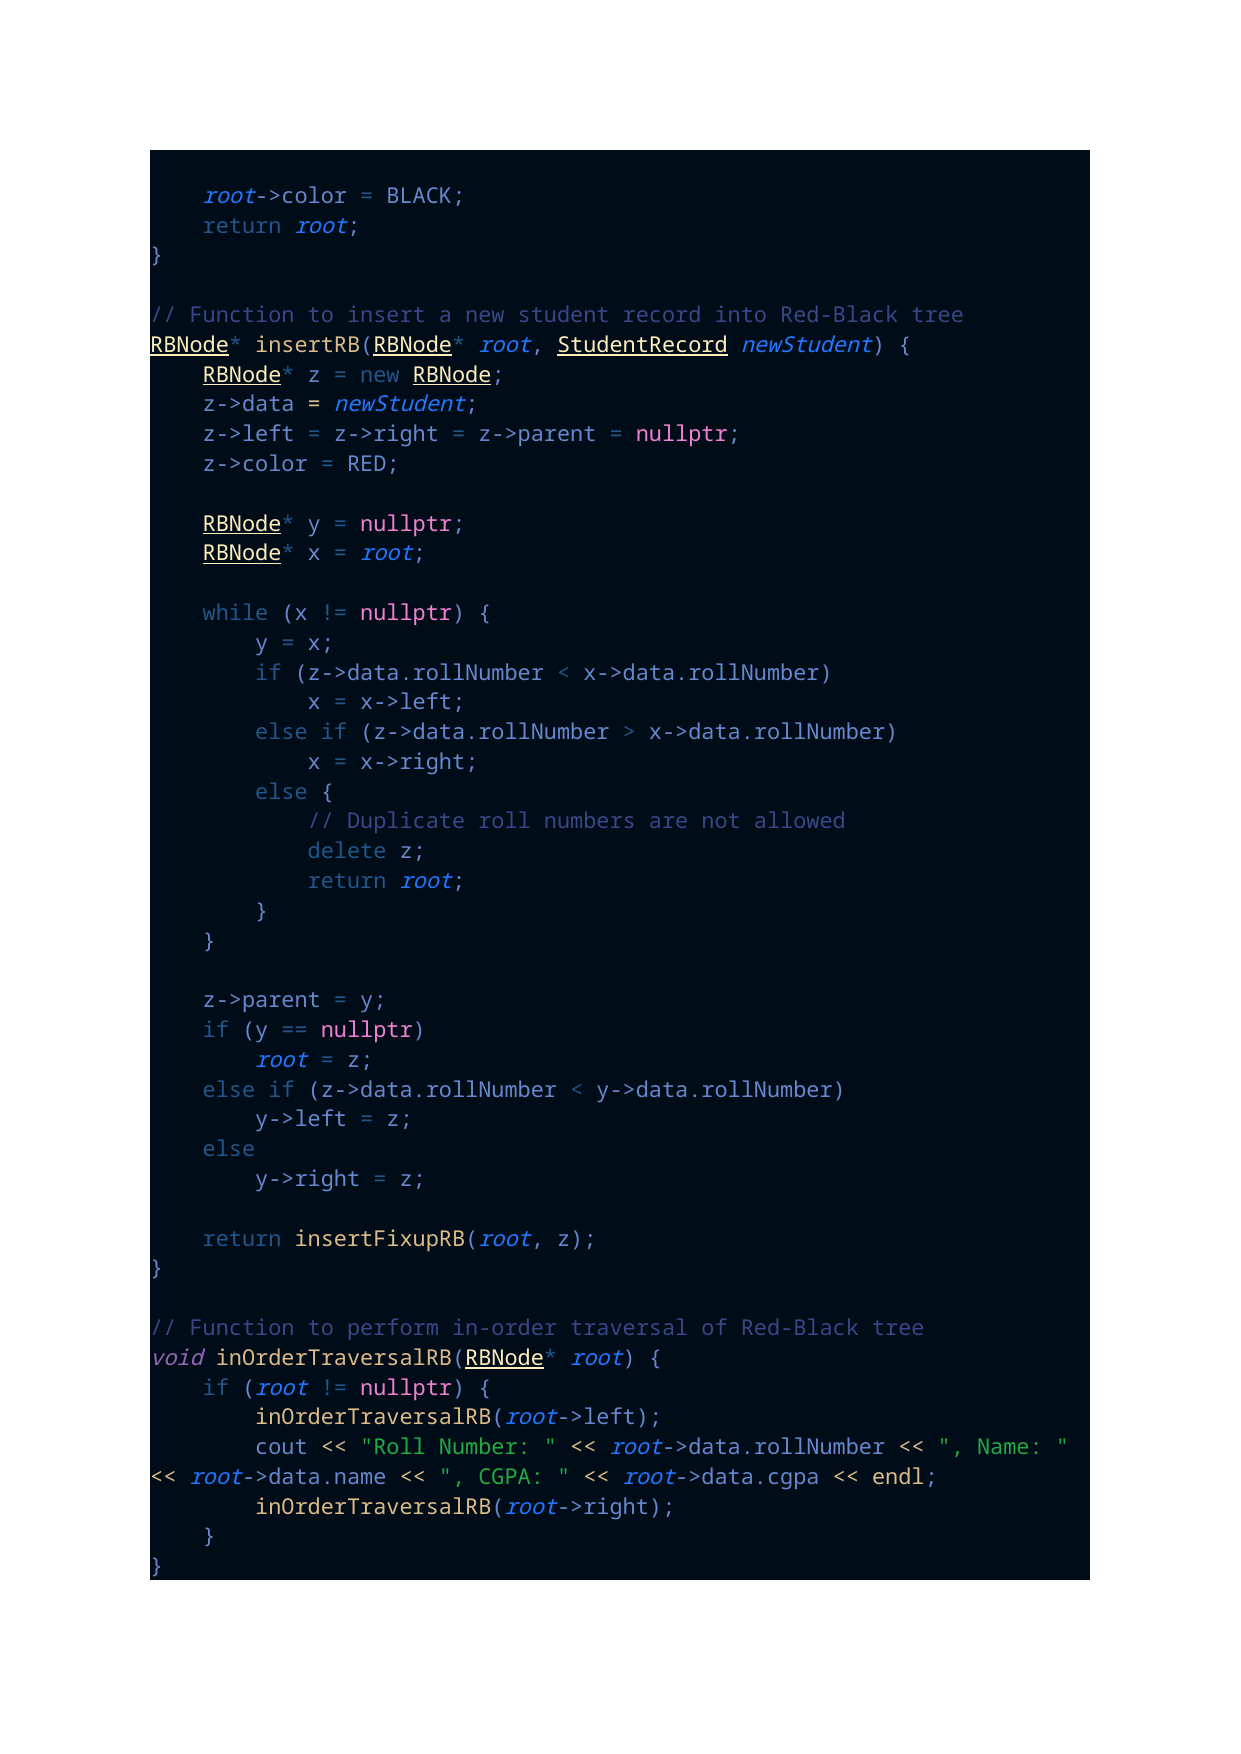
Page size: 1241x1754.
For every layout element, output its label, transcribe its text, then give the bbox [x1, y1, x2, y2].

text y->left = z; [150, 1103, 1090, 1133]
text y->right = z; [150, 1163, 1090, 1193]
text inOrderTraversalRB(root->right); [150, 1491, 1090, 1520]
text z->parent = y; [150, 984, 1090, 1014]
text RBNode* y = nullptr; [150, 507, 1090, 537]
text } [150, 239, 1090, 269]
text root->color = BLACK; [150, 180, 1090, 209]
text } [150, 924, 1090, 954]
text } [150, 895, 1090, 924]
text return insertFixupRB(root, z); [150, 1222, 1090, 1252]
text RBNode* z = new RBNode; [150, 358, 1090, 388]
text z->left = z->right = z->parent = nullptr; [150, 418, 1090, 448]
text } [150, 1550, 1090, 1580]
text x = x->right; [150, 746, 1090, 776]
text } [150, 1252, 1090, 1282]
text delete z; [150, 835, 1090, 865]
text return root; [150, 865, 1090, 895]
text RBNode* insertRB(RBNode* root, StudentRecord newStudent) { [150, 329, 1090, 358]
text root = z; [150, 1044, 1090, 1073]
text else [150, 1133, 1090, 1163]
text y = x; [150, 627, 1090, 656]
text } [150, 1520, 1090, 1550]
text if (z->data.rollNumber < x->data.rollNumber) [150, 656, 1090, 686]
text inOrderTraversalRB(root->left); [150, 1401, 1090, 1431]
text // Function to perform in-order traversal of Red-Black tree [150, 1312, 1090, 1342]
text void inOrderTraversalRB(RBNode* root) { [150, 1342, 1090, 1371]
text while (x != nullptr) { [150, 597, 1090, 627]
text z->data = newStudent; [150, 388, 1090, 418]
text else if (z->data.rollNumber > x->data.rollNumber) [150, 716, 1090, 746]
text RBNode* x = root; [150, 537, 1090, 567]
text return root; [150, 209, 1090, 239]
text // Function to insert a new student record into Red-Black tree [150, 299, 1090, 329]
text z->color = RED; [150, 448, 1090, 478]
text if (root != nullptr) { [150, 1371, 1090, 1401]
text x = x->left; [150, 686, 1090, 716]
text else { [150, 776, 1090, 805]
text cout << "Roll Number: " << root->data.rollNumber << ", Name: " << root->data.name << ", CGPA: " << root->data.cgpa << endl; [150, 1431, 1090, 1491]
text if (y == nullptr) [150, 1014, 1090, 1044]
text else if (z->data.rollNumber < y->data.rollNumber) [150, 1073, 1090, 1103]
text // Duplicate roll numbers are not allowed [150, 805, 1090, 835]
